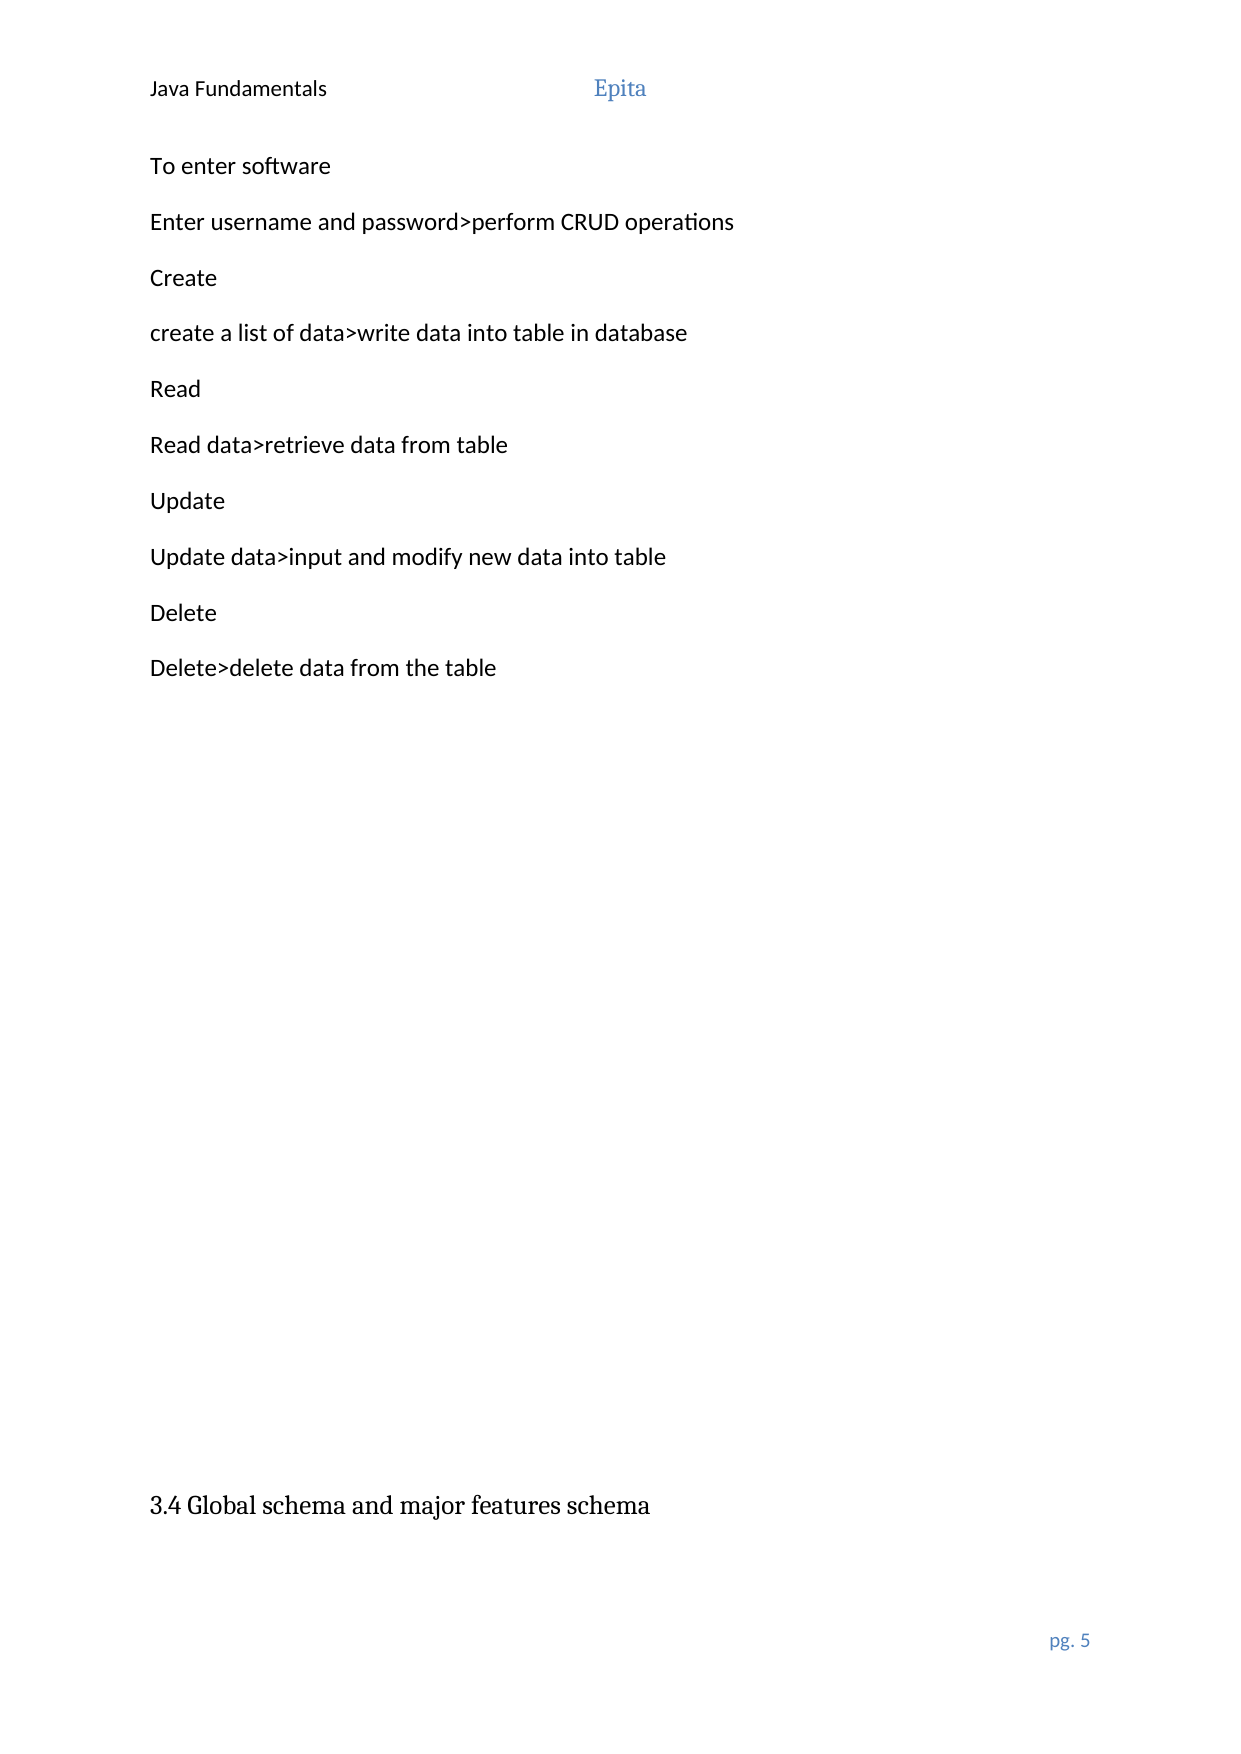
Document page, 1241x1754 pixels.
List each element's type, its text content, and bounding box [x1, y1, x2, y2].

text Read [150, 373, 1090, 404]
text Enter username and password>perform CRUD operations [150, 206, 1090, 236]
text Update [150, 485, 1090, 516]
text Delete [150, 597, 1090, 627]
text Delete>delete data from the table [150, 652, 1090, 683]
text create a list of data>write data into table in database [150, 317, 1090, 348]
text Create [150, 262, 1090, 292]
text Update data>input and modify new data into table [150, 541, 1090, 571]
subtitle 3.4 Global schema and major features schema [150, 1490, 1090, 1521]
text To enter software [150, 150, 1090, 181]
text Read data>retrieve data from table [150, 429, 1090, 460]
